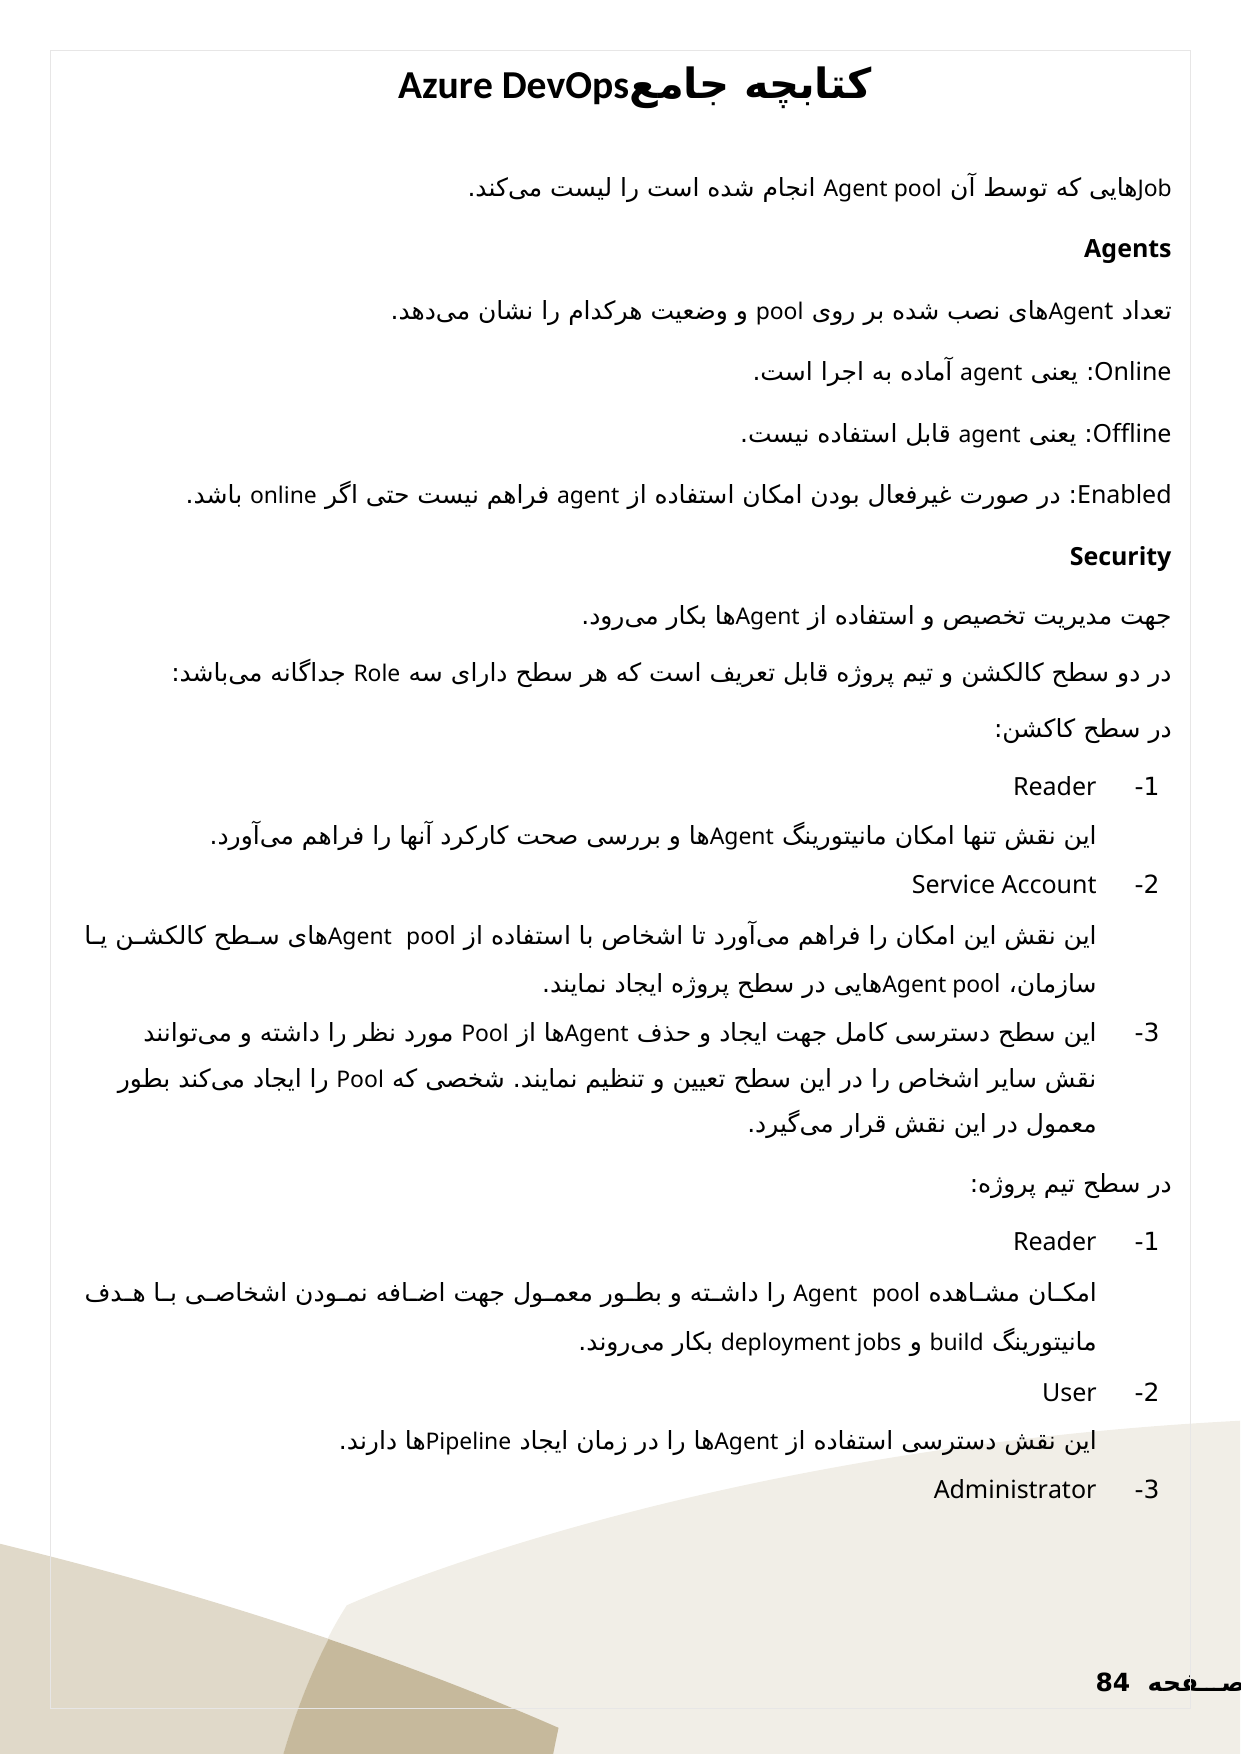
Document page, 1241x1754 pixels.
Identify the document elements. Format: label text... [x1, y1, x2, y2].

text تعداد Agentهای نصب شده بر روی pool و وضعیت هرکدام را نشان می‌دهد. [84, 292, 1172, 327]
list Administrator [84, 1472, 1134, 1506]
list این نقش دسترسی استفاده از Agentها را در زمان ایجاد Pipelineها دارند. [84, 1425, 1097, 1456]
text در دو سطح کالکشن و تیم پروژه قابل تعریف است که هر سطح دارای سه Role جداگانه می‌باشد: [84, 657, 1172, 688]
list امکان مشاهده Agent pool را داشته و بطور معمول جهت اضافه نمودن اشخاصی با هدف مانیتورینگ build و deployment jobs بکار می‌روند. [84, 1274, 1097, 1357]
text Online: یعنی agent آماده به اجرا است. [84, 354, 1172, 388]
list این نقش این امکان را فراهم می‌آورد تا اشخاص با استفاده از Agent poolهای سطح کالکشن یا سازمان، Agent poolهایی در سطح پروژه ایجاد نمایند. [84, 917, 1097, 1000]
list User [84, 1374, 1134, 1408]
text Enabled: در صورت غیرفعال بودن امکان استفاده از agent فراهم نیست حتی اگر online باشد. [84, 477, 1172, 511]
text در سطح کاکشن: [84, 714, 1172, 743]
text جهت مدیریت تخصیص و استفاده از Agentها بکار می‌رود. [84, 600, 1172, 631]
list Service Account [84, 866, 1134, 901]
list این سطح دسترسی کامل جهت ایجاد و حذف Agentها از Pool مورد نظر را داشته و می‌توانند نقش سایر اشخاص را در این سطح تعیین و تنظیم نمایند. شخصی که Pool را ایجاد می‌کند بطور معمول در این نقش قرار می‌گیرد. [84, 1017, 1134, 1138]
text Offline: یعنی agent قابل استفاده نیست. [84, 415, 1172, 449]
list این نقش تنها امکان مانیتورینگ Agentها و بررسی صحت کارکرد آنها را فراهم می‌آورد. [84, 819, 1097, 851]
text Jobهایی که توسط آن Agent pool انجام شده است را لیست می‌کند. [84, 169, 1172, 204]
text در سطح تیم پروژه: [84, 1169, 1172, 1198]
text Agents [84, 231, 1172, 265]
list Reader [84, 768, 1134, 803]
text Security [84, 538, 1172, 572]
list Reader [84, 1223, 1134, 1257]
